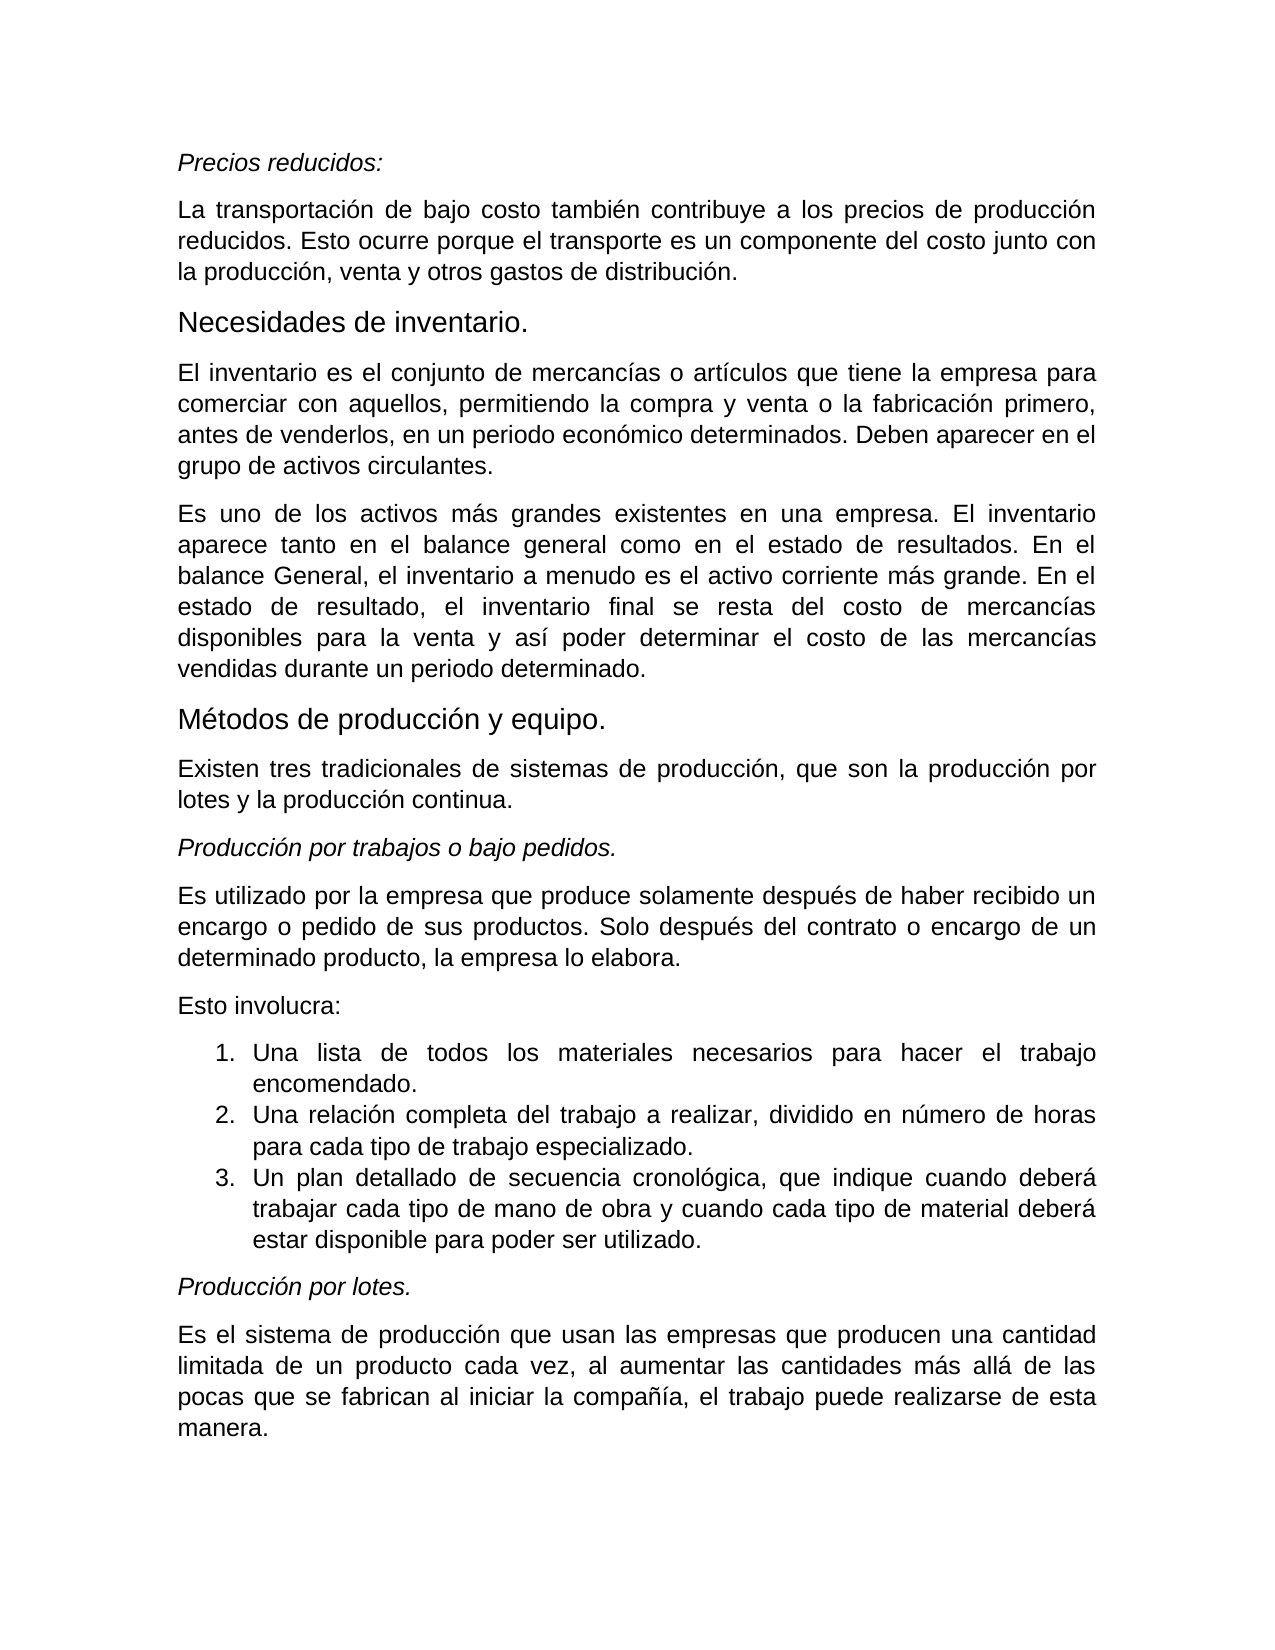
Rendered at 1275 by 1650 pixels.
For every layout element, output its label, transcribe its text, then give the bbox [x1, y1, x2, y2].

text Existen tres tradicionales de sistemas de producción, que son la producción por lotes y la producción continua. [177, 754, 1098, 814]
text Es uno de los activos más grandes existentes en una empresa. El inventario aparece tanto en el balance general como en el estado de resultados. En el balance General, el inventario a menudo es el activo corriente más grande. En el estado de resultado, el inventario final se resta del costo de mercancías disponibles para la venta y así poder determinar el costo de las mercancías vendidas durante un periodo determinado. [177, 499, 1098, 683]
text Es utilizado por la empresa que produce solamente después de haber recibido un encargo o pedido de sus productos. Solo después del contrato o encargo de un determinado producto, la empresa lo elabora. [177, 881, 1098, 972]
text Necesidades de inventario. [177, 305, 1098, 339]
list Un plan detallado de secuencia cronológica, que indique cuando deberá trabajar cada tipo de mano de obra y cuando cada tipo de material deberá estar disponible para poder ser utilizado. [215, 1163, 1098, 1253]
text La transportación de bajo costo también contribuye a los precios de producción reducidos. Esto ocurre porque el transporte es un componente del costo junto con la producción, venta y otros gastos de distribución. [177, 195, 1098, 286]
text Precios reducidos: [177, 148, 1098, 176]
text Esto involucra: [177, 991, 1098, 1019]
list Una lista de todos los materiales necesarios para hacer el trabajo encomendado. [215, 1038, 1098, 1098]
text Es el sistema de producción que usan las empresas que producen una cantidad limitada de un producto cada vez, al aumentar las cantidades más allá de las pocas que se fabrican al iniciar la compañía, el trabajo puede realizarse de esta manera. [177, 1320, 1098, 1442]
list Una relación completa del trabajo a realizar, dividido en número de horas para cada tipo de trabajo especializado. [215, 1101, 1098, 1160]
text Producción por trabajos o bajo pedidos. [177, 833, 1098, 862]
text El inventario es el conjunto de mercancías o artículos que tiene la empresa para comerciar con aquellos, permitiendo la compra y venta o la fabricación primero, antes de venderlos, en un periodo económico determinados. Deben aparecer en el grupo de activos circulantes. [177, 358, 1098, 480]
text Producción por lotes. [177, 1272, 1098, 1301]
text Métodos de producción y equipo. [177, 702, 1098, 735]
